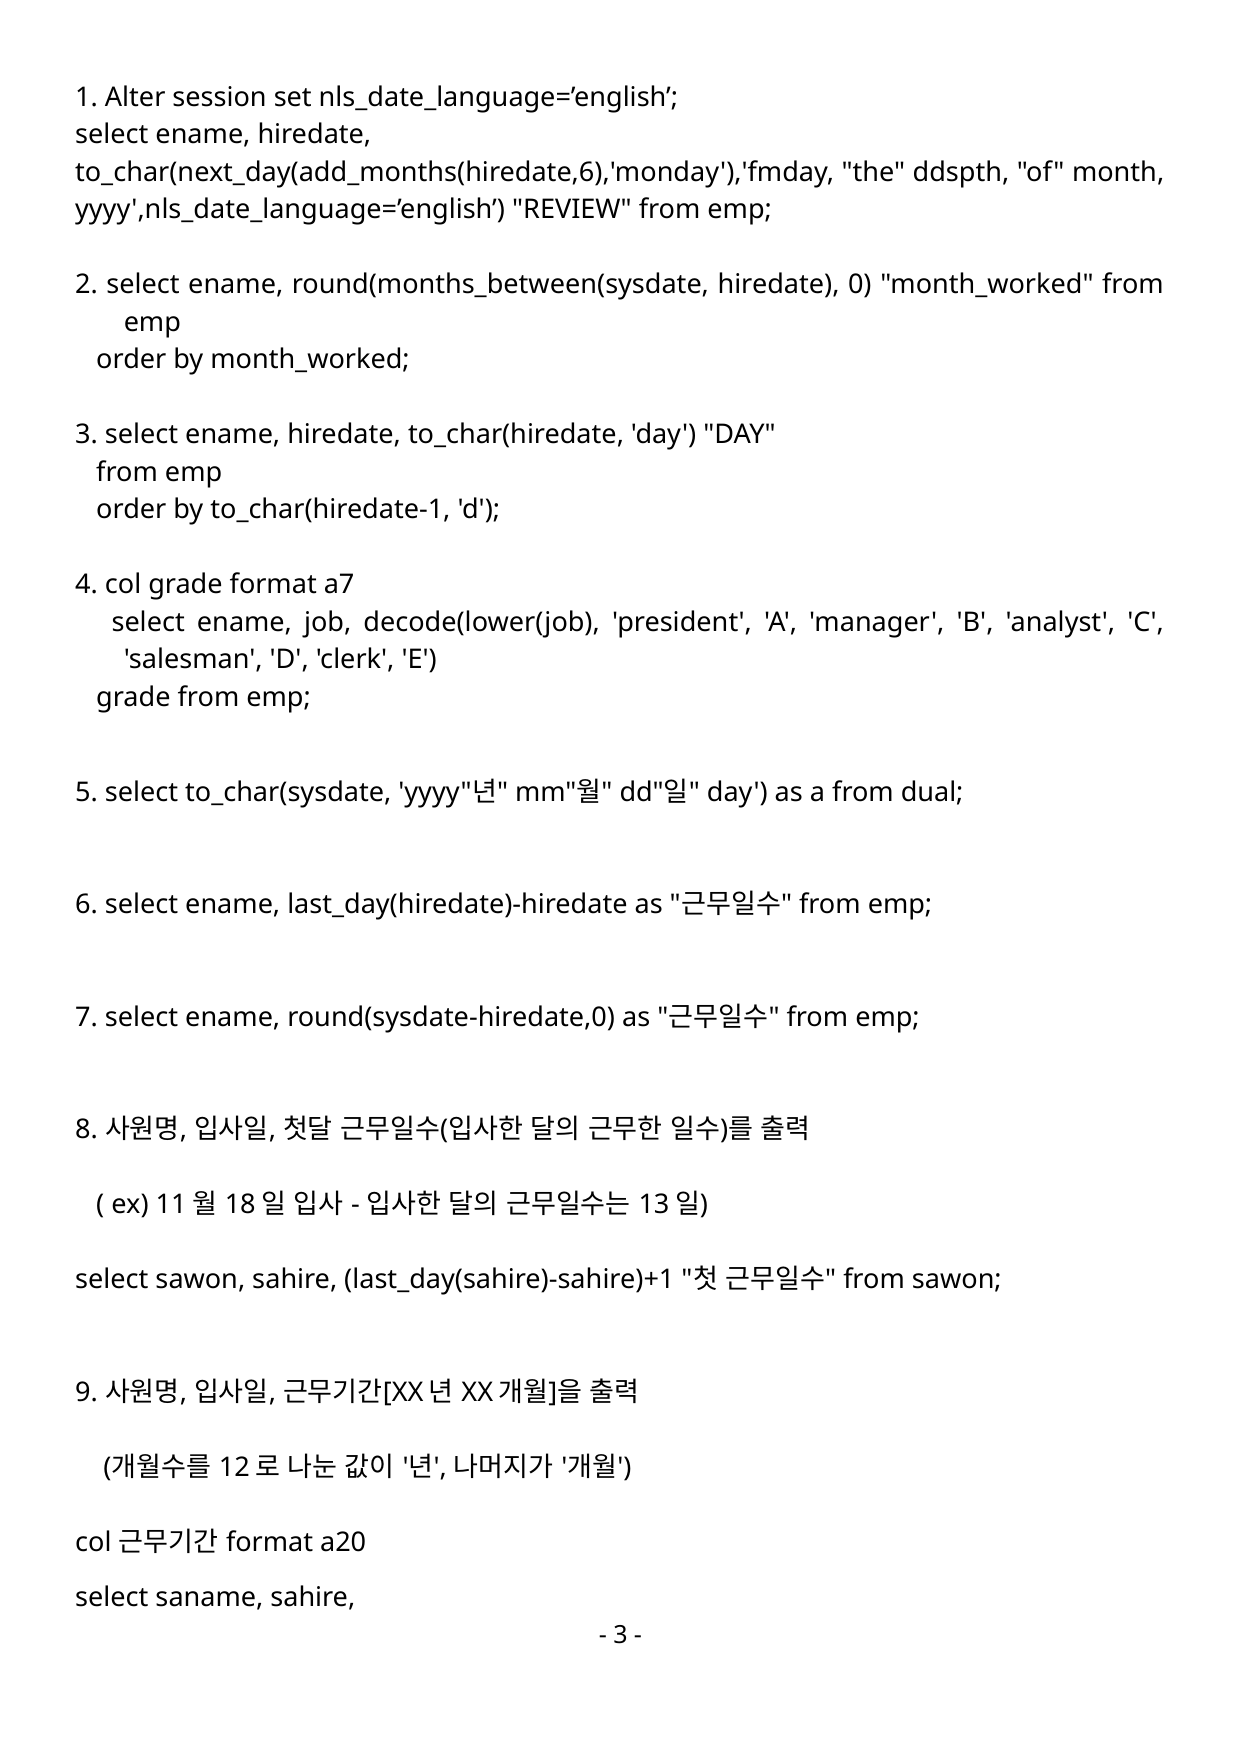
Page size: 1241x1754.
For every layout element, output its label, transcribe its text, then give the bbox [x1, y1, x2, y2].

text (개월수를 12로 나눈 값이 '년', 나머지가 '개월') [75, 1427, 1165, 1502]
text 1. Alter session set nls_date_language=’english’; [75, 77, 1165, 114]
text 4. col grade format a7 [75, 564, 1165, 602]
text 6. select ename, last_day(hiredate)-hiredate as "근무일수" from emp; [75, 864, 1165, 939]
text ( ex) 11월 18일 입사 - 입사한 달의 근무일수는 13일) [75, 1164, 1165, 1239]
text 7. select ename, round(sysdate-hiredate,0) as "근무일수" from emp; [75, 977, 1165, 1052]
text from emp [75, 452, 1165, 489]
text select sawon, sahire, (last_day(sahire)-sahire)+1 "첫 근무일수" from sawon; [75, 1239, 1165, 1314]
text select ename, hiredate, [75, 114, 1165, 152]
text col 근무기간 format a20 [75, 1502, 1165, 1577]
text 3. select ename, hiredate, to_char(hiredate, 'day') "DAY" [75, 414, 1165, 452]
text 9. 사원명, 입사일, 근무기간[XX년 XX개월]을 출력 [75, 1352, 1165, 1427]
text select ename, job, decode(lower(job), 'president', 'A', 'manager', 'B', 'analyst', 'C', 'salesman', 'D', 'clerk', 'E') [75, 602, 1165, 677]
text order by month_worked; [75, 339, 1165, 377]
text 8. 사원명, 입사일, 첫달 근무일수(입사한 달의 근무한 일수)를 출력 [75, 1089, 1165, 1164]
text 5. select to_char(sysdate, 'yyyy"년" mm"월" dd"일" day') as a from dual; [75, 752, 1165, 827]
text 2. select ename, round(months_between(sysdate, hiredate), 0) "month_worked" from emp [75, 264, 1165, 339]
text order by to_char(hiredate-1, 'd'); [75, 489, 1165, 527]
text to_char(next_day(add_months(hiredate,6),'monday'),'fmday, "the" ddspth, "of" month, yyyy',nls_date_language=’english’) "REVIEW" from emp; [75, 152, 1165, 227]
text grade from emp; [75, 677, 1165, 714]
text select saname, sahire, [75, 1577, 1165, 1614]
